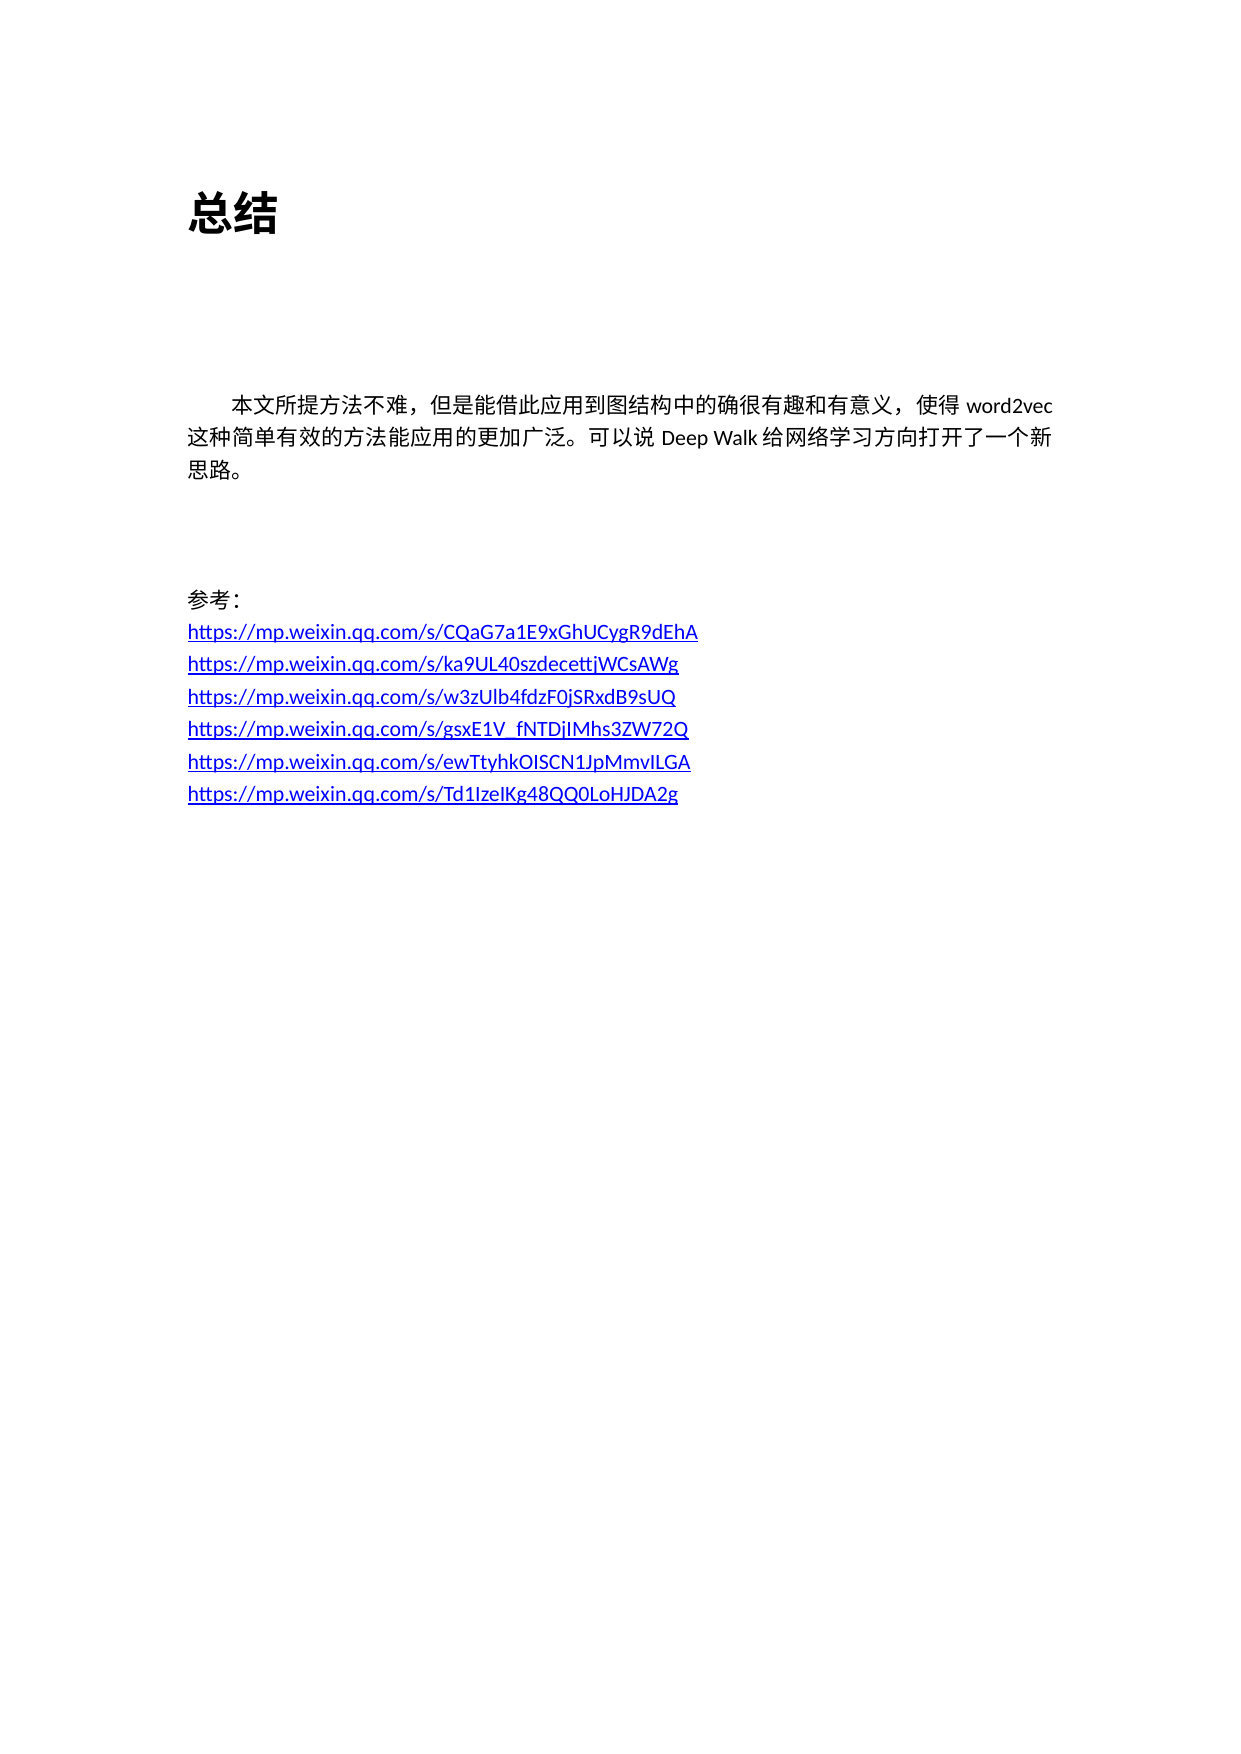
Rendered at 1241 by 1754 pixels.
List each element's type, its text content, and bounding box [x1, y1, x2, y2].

text https://mp.weixin.qq.com/s/ewTtyhkOISCN1JpMmvILGA [187, 745, 1053, 777]
text 本文所提方法不难，但是能借此应用到图结构中的确很有趣和有意义，使得word2vec这种简单有效的方法能应用的更加广泛。可以说Deep Walk给网络学习方向打开了一个新思路。 [187, 387, 1053, 485]
text https://mp.weixin.qq.com/s/ka9UL40szdecettjWCsAWg [187, 647, 1053, 680]
subtitle 总结 [187, 162, 1053, 259]
text https://mp.weixin.qq.com/s/Td1IzeIKg48QQ0LoHJDA2g [187, 777, 1053, 810]
text https://mp.weixin.qq.com/s/CQaG7a1E9xGhUCygR9dEhA [187, 615, 1053, 647]
text https://mp.weixin.qq.com/s/w3zUlb4fdzF0jSRxdB9sUQ [187, 680, 1053, 712]
text 参考： [187, 582, 1053, 615]
text https://mp.weixin.qq.com/s/gsxE1V_fNTDjIMhs3ZW72Q [187, 712, 1053, 745]
